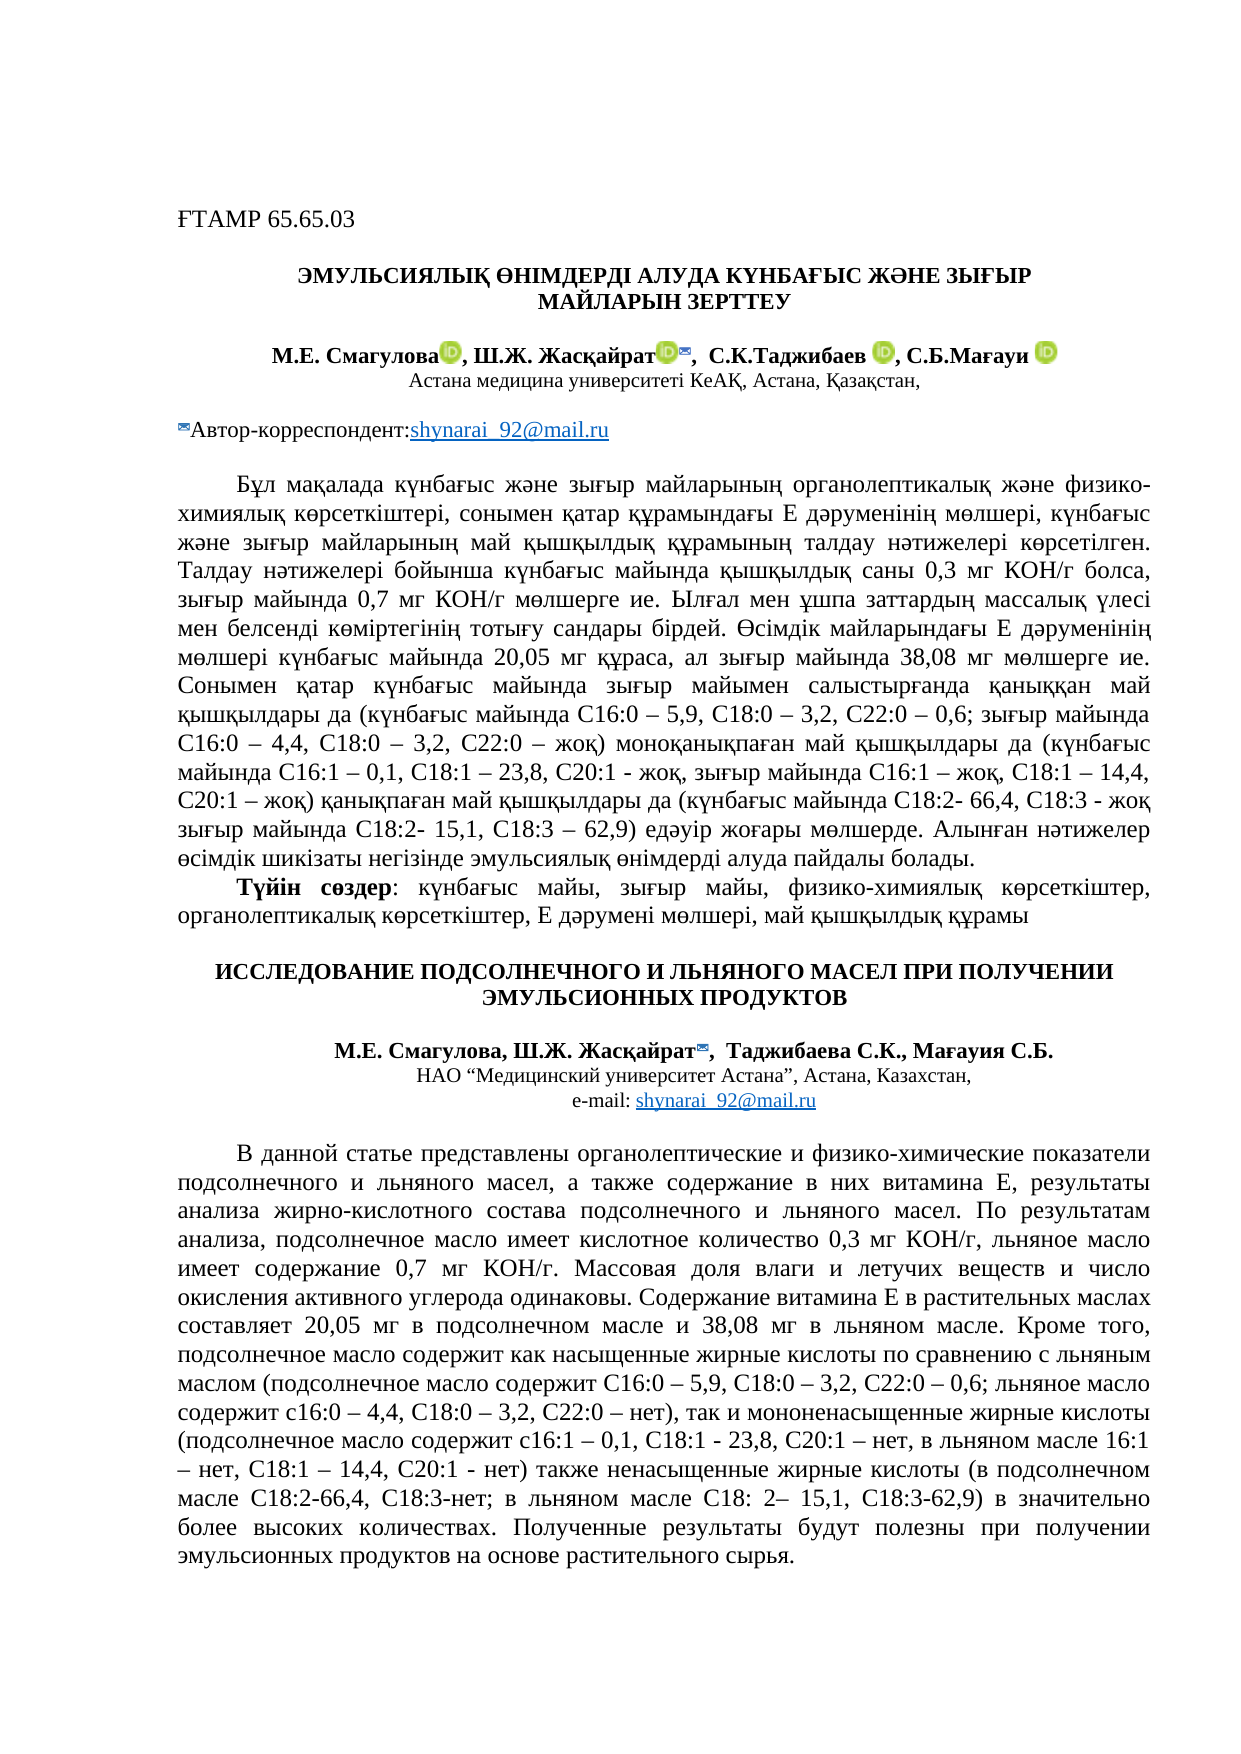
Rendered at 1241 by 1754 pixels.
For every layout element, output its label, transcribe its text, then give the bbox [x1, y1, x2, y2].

text М.Е. Смагулова, Ш.Ж. Жасқайрат, С.К.Таджибаев , С.Б.Мағауи [177, 341, 1152, 368]
picture [1034, 341, 1058, 364]
picture [872, 341, 895, 364]
text М.Е. Смагулова, Ш.Ж. Жасқайрат, Таджибаева С.К., Мағауия С.Б. [177, 1037, 1152, 1063]
text ҒТАМР 65.65.03 [177, 204, 1152, 233]
picture [655, 341, 679, 364]
text НАО “Медицинский университет Астана”, Астана, Казахстан, [177, 1063, 1152, 1087]
text Бұл мақалада күнбағыс және зығыр майларының органолептикалық және физико-химиялық көрсеткіштері, сонымен қатар құрамындағы Е дәруменінің мөлшері, күнбағыс және зығыр майларының май қышқылдық құрамының талдау нәтижелері көрсетілген. Талдау нәтижелері бойынша күнбағыс майында қышқылдық саны 0,3 мг КОН/г болса, зығыр майында 0,7 мг КОН/г мөлшерге ие. Ылғал мен ұшпа заттардың массалық үлесі мен белсенді көміртегінің тотығу сандары бірдей. Өсімдік майларындағы Е дәруменінің мөлшері күнбағыс майында 20,05 мг құраса, ал зығыр майында 38,08 мг мөлшерге ие. Сонымен қатар күнбағыс майында зығыр майымен салыстырғанда қаныққан май қышқылдары да (күнбағыс майында С16:0 – 5,9, С18:0 – 3,2, С22:0 – 0,6; зығыр майында С16:0 – 4,4, С18:0 – 3,2, С22:0 – жоқ) моноқанықпаған май қышқылдары да (күнбағыс майында С16:1 – 0,1, С18:1 – 23,8, С20:1 - жоқ, зығыр майында С16:1 – жоқ, С18:1 – 14,4, С20:1 – жоқ) қанықпаған май қышқылдары да (күнбағыс майында С18:2- 66,4, С18:3 - жоқ зығыр майында С18:2- 15,1, С18:3 – 62,9) едәуір жоғары мөлшерде. Алынған нәтижелер өсімдік шикізаты негізінде эмульсиялық өнімдерді алуда пайдалы болады. [177, 469, 1152, 872]
text Астана медицина университеті КеАҚ, Астана, Қазақстан, [177, 368, 1152, 392]
picture [439, 341, 462, 364]
text ИССЛЕДОВАНИЕ ПОДСОЛНЕЧНОГО И ЛЬНЯНОГО МАСЕЛ ПРИ ПОЛУЧЕНИИ ЭМУЛЬСИОННЫХ ПРОДУКТОВ [177, 958, 1152, 1011]
text В данной статье представлены органолептические и физико-химические показатели подсолнечного и льняного масел, а также содержание в них витамина Е, результаты анализа жирно-кислотного состава подсолнечного и льняного масел. По результатам анализа, подсолнечное масло имеет кислотное количество 0,3 мг КОН/г, льняное масло имеет содержание 0,7 мг КОН/г. Массовая доля влаги и летучих веществ и число окисления активного углерода одинаковы. Содержание витамина Е в растительных маслах составляет 20,05 мг в подсолнечном масле и 38,08 мг в льняном масле. Кроме того, подсолнечное масло содержит как насыщенные жирные кислоты по сравнению с льняным маслом (подсолнечное масло содержит С16:0 – 5,9, С18:0 – 3,2, С22:0 – 0,6; льняное масло содержит с16:0 – 4,4, С18:0 – 3,2, С22:0 – нет), так и мононенасыщенные жирные кислоты (подсолнечное масло содержит с16:1 – 0,1, С18:1 - 23,8, С20:1 – нет, в льняном масле 16:1 – нет, С18:1 – 14,4, С20:1 - нет) также ненасыщенные жирные кислоты (в подсолнечном масле С18:2-66,4, С18:3-нет; в льняном масле С18: 2– 15,1, С18:3-62,9) в значительно более высоких количествах. Полученные результаты будут полезны при получении эмульсионных продуктов на основе растительного сырья. [177, 1138, 1152, 1569]
text Автор-корреспондент:shynarai_92@mail.ru [177, 417, 1152, 443]
text МАЙЛАРЫН ЗЕРТТЕУ [177, 288, 1152, 314]
text e-mail: shynarai_92@mail.ru [177, 1087, 1152, 1112]
text Түйін сөздер: күнбағыс майы, зығыр майы, физико-химиялық көрсеткіштер, органолептикалық көрсеткіштер, Е дәрумені мөлшері, май қышқылдық құрамы [177, 872, 1152, 929]
text ЭМУЛЬСИЯЛЫҚ ӨНІМДЕРДІ АЛУДА КҮНБАҒЫС ЖӘНЕ ЗЫҒЫР [177, 262, 1152, 288]
